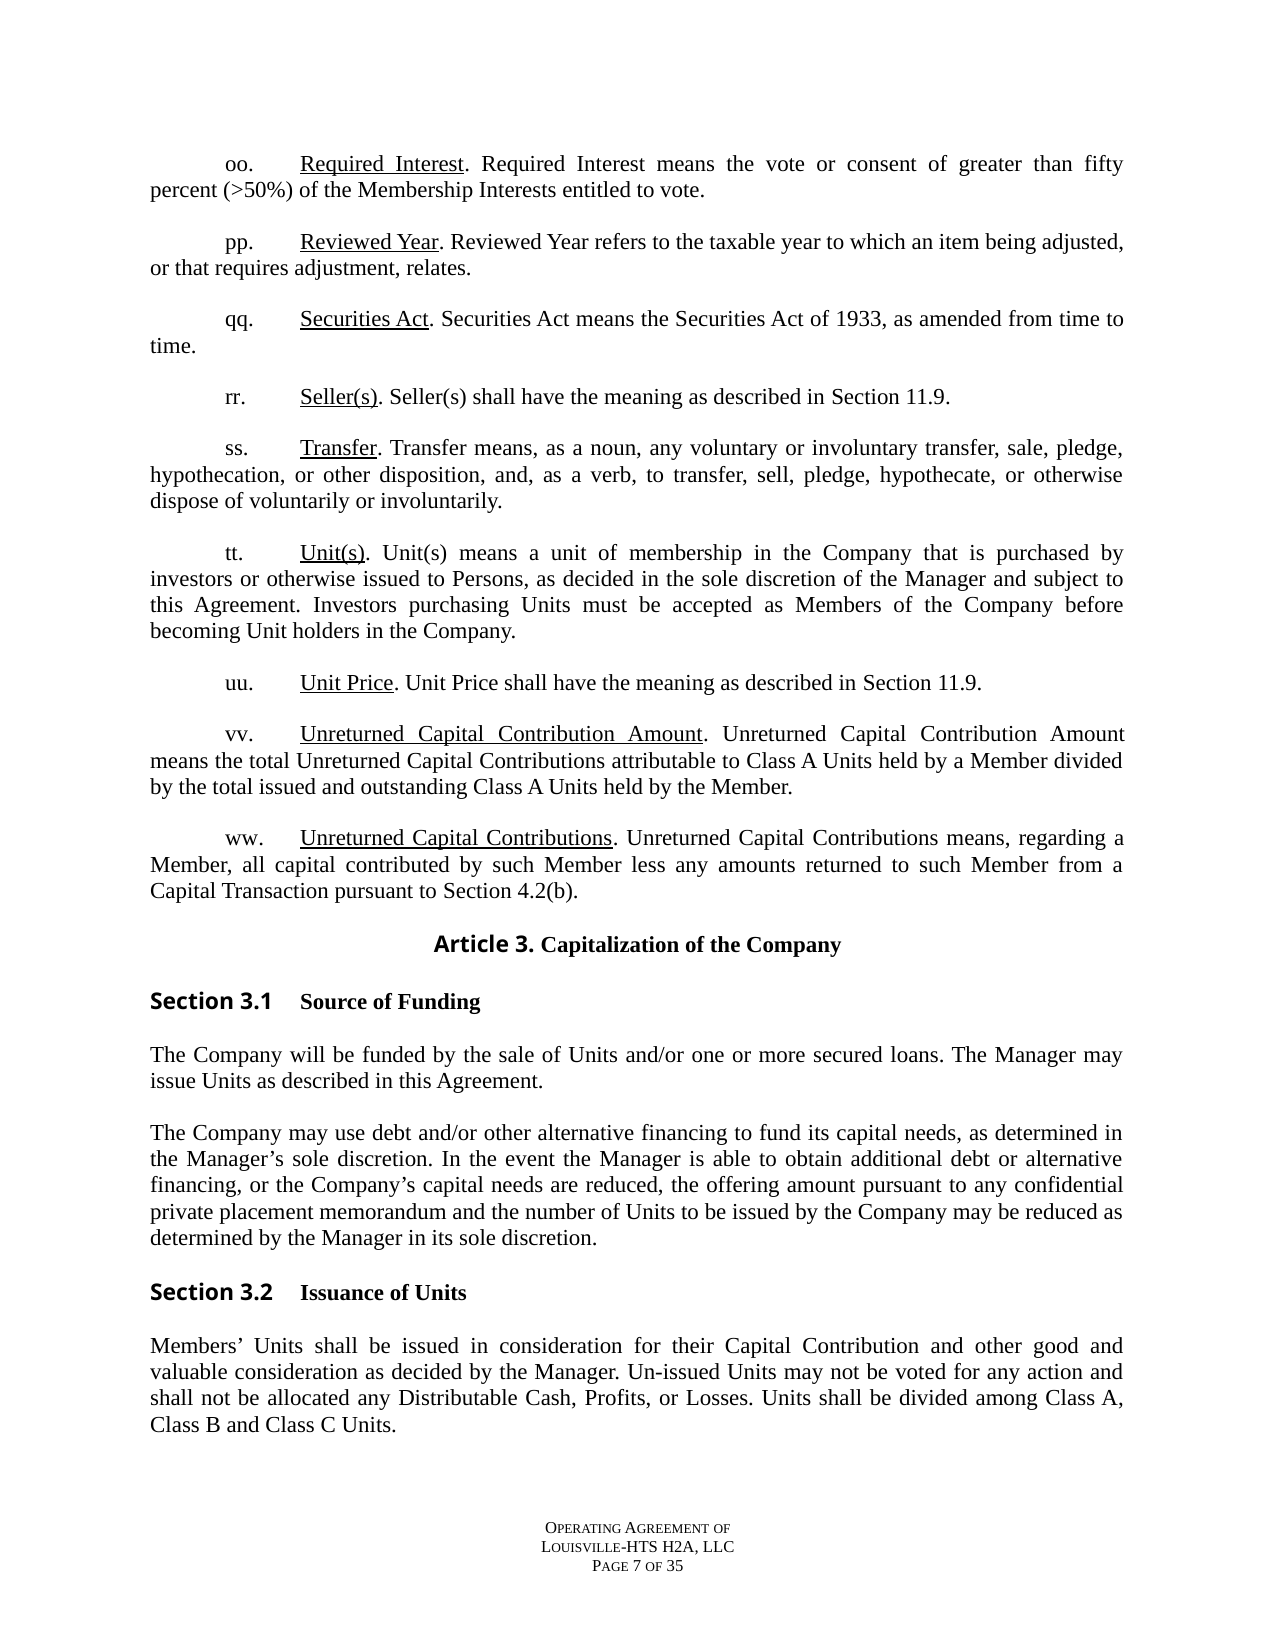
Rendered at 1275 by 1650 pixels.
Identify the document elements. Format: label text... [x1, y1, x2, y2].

list Unit(s). Unit(s) means a unit of membership in the Company that is purchased by investors or otherwise issued to Persons, as decided in the sole discretion of the Manager and subject to this Agreement. Investors purchasing Units must be accepted as Members of the Company before becoming Unit holders in the Company. [150, 538, 1125, 644]
list Unreturned Capital Contribution Amount. Unreturned Capital Contribution Amount means the total Unreturned Capital Contributions attributable to Class A Units held by a Member divided by the total issued and outstanding Class A Units held by the Member. [150, 720, 1125, 799]
list Seller(s). Seller(s) shall have the meaning as described in Section 11.9. [150, 383, 1125, 409]
subtitle Source of Funding [150, 985, 1125, 1016]
list Reviewed Year. Reviewed Year refers to the taxable year to which an item being adjusted, or that requires adjustment, relates. [150, 228, 1125, 280]
text The Company will be funded by the sale of Units and/or one or more secured loans. The Manager may issue Units as described in this Agreement. [150, 1041, 1125, 1094]
text Members’ Units shall be issued in consideration for their Capital Contribution and other good and valuable consideration as decided by the Manager. Un-issued Units may not be voted for any action and shall not be allocated any Distributable Cash, Profits, or Losses. Units shall be divided among Class A, Class B and Class C Units. [150, 1332, 1125, 1437]
subtitle Issuance of Units [150, 1275, 1125, 1307]
list Unreturned Capital Contributions. Unreturned Capital Contributions means, regarding a Member, all capital contributed by such Member less any amounts returned to such Member from a Capital Transaction pursuant to Section 4.2(b). [150, 824, 1125, 903]
list Required Interest. Required Interest means the vote or consent of greater than fifty percent (>50%) of the Membership Interests entitled to vote. [150, 150, 1125, 203]
list Unit Price. Unit Price shall have the meaning as described in Section 11.9. [150, 669, 1125, 695]
list Transfer. Transfer means, as a noun, any voluntary or involuntary transfer, sale, pledge, hypothecation, or other disposition, and, as a verb, to transfer, sell, pledge, hypothecate, or otherwise dispose of voluntarily or involuntarily. [150, 434, 1125, 513]
list Securities Act. Securities Act means the Securities Act of 1933, as amended from time to time. [150, 305, 1125, 358]
text The Company may use debt and/or other alternative financing to fund its capital needs, as determined in the Manager’s sole discretion. In the event the Manager is able to obtain additional debt or alternative financing, or the Company’s capital needs are reduced, the offering amount pursuant to any confidential private placement memorandum and the number of Units to be issued by the Company may be reduced as determined by the Manager in its sole discretion. [150, 1119, 1125, 1250]
subtitle Capitalization of the Company [150, 928, 1125, 960]
